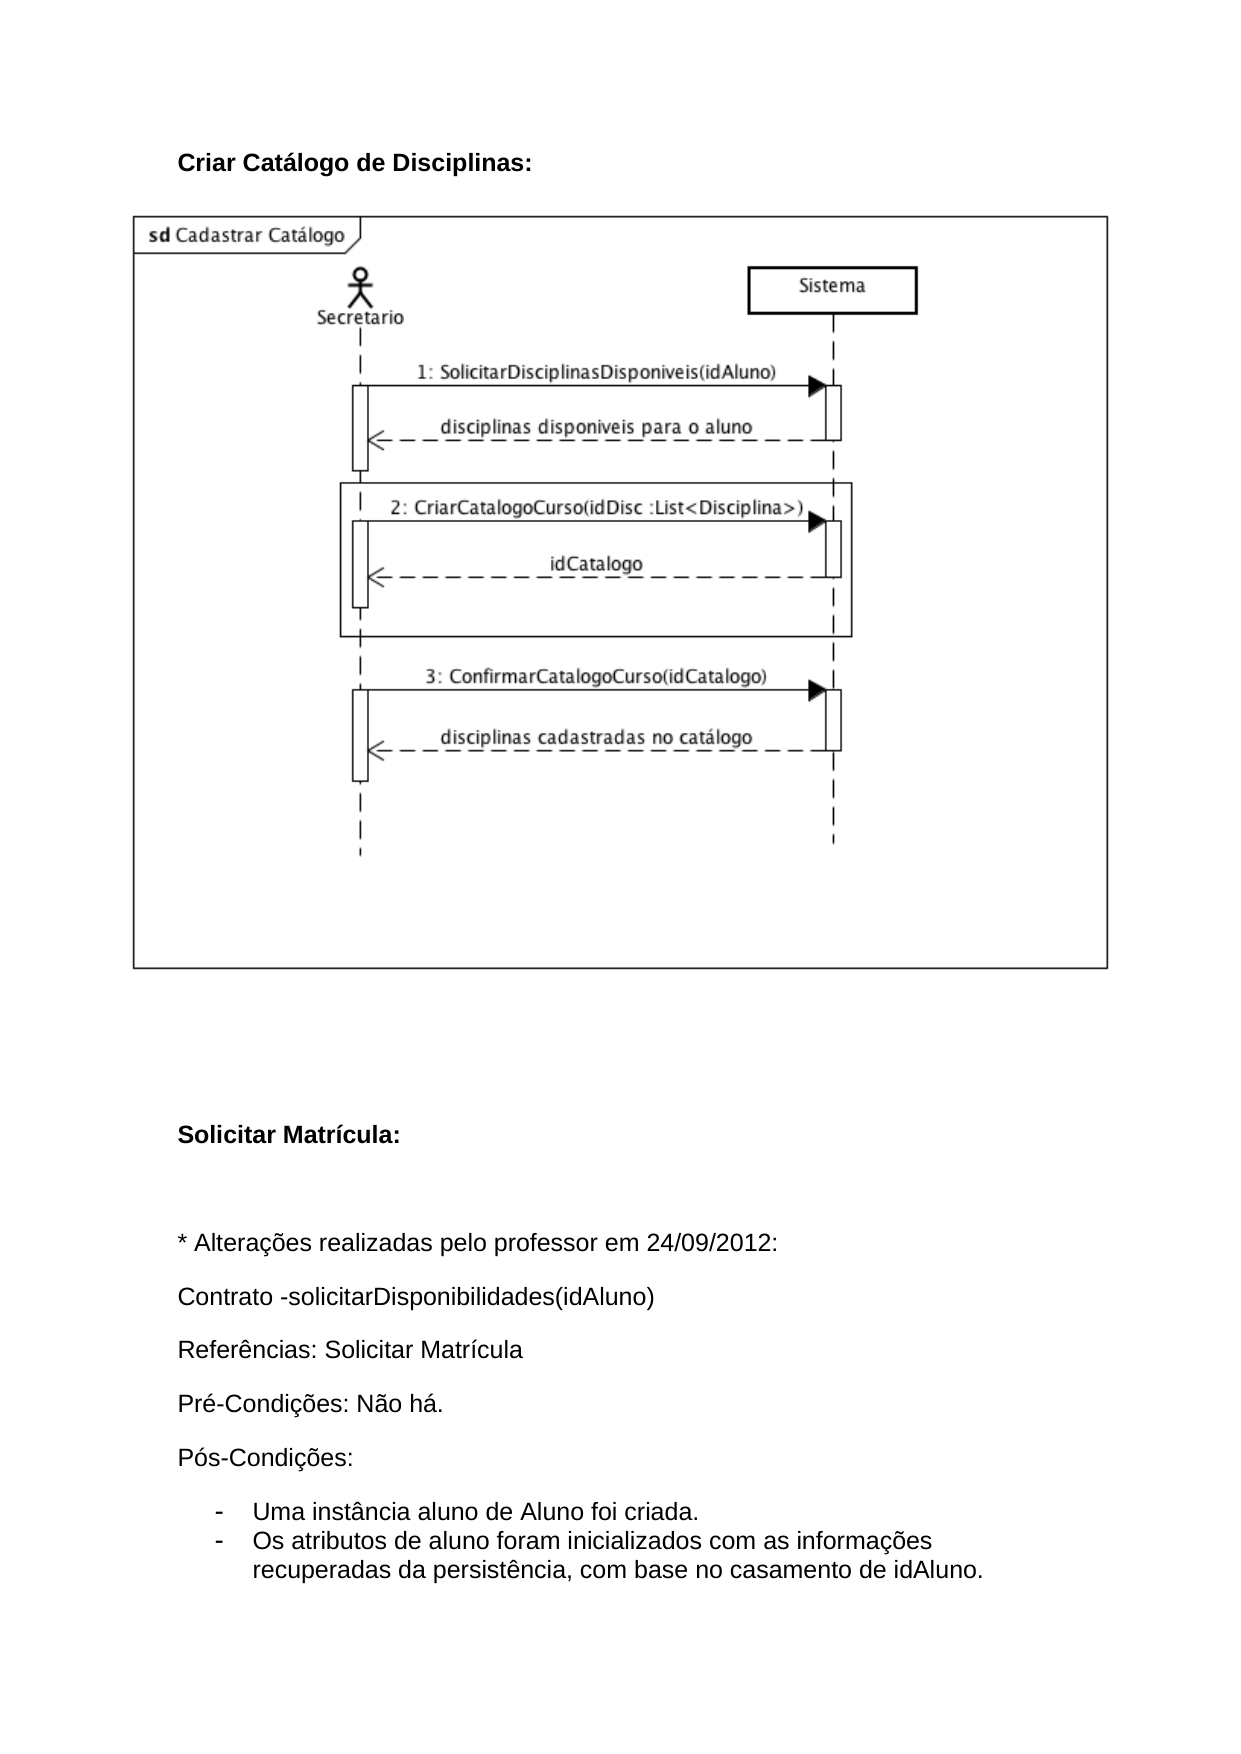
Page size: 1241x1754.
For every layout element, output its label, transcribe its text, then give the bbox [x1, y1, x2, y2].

list Os atributos de aluno foram inicializados com as informações recuperadas da persistência, com base no casamento de idAluno. [215, 1526, 1063, 1583]
text Solicitar Matrícula: [177, 1120, 1063, 1149]
text Referências: Solicitar Matrícula [177, 1336, 1063, 1364]
picture [118, 201, 1122, 983]
text Pós-Condições: [177, 1443, 1063, 1472]
text Contrato -solicitarDisponibilidades(idAluno) [177, 1282, 1063, 1310]
text Criar Catálogo de Disciplinas: [177, 148, 1063, 176]
text * Alterações realizadas pelo professor em 24/09/2012: [177, 1228, 1063, 1257]
text Pré-Condições: Não há. [177, 1389, 1063, 1418]
list Uma instância aluno de Aluno foi criada. [215, 1497, 1063, 1526]
